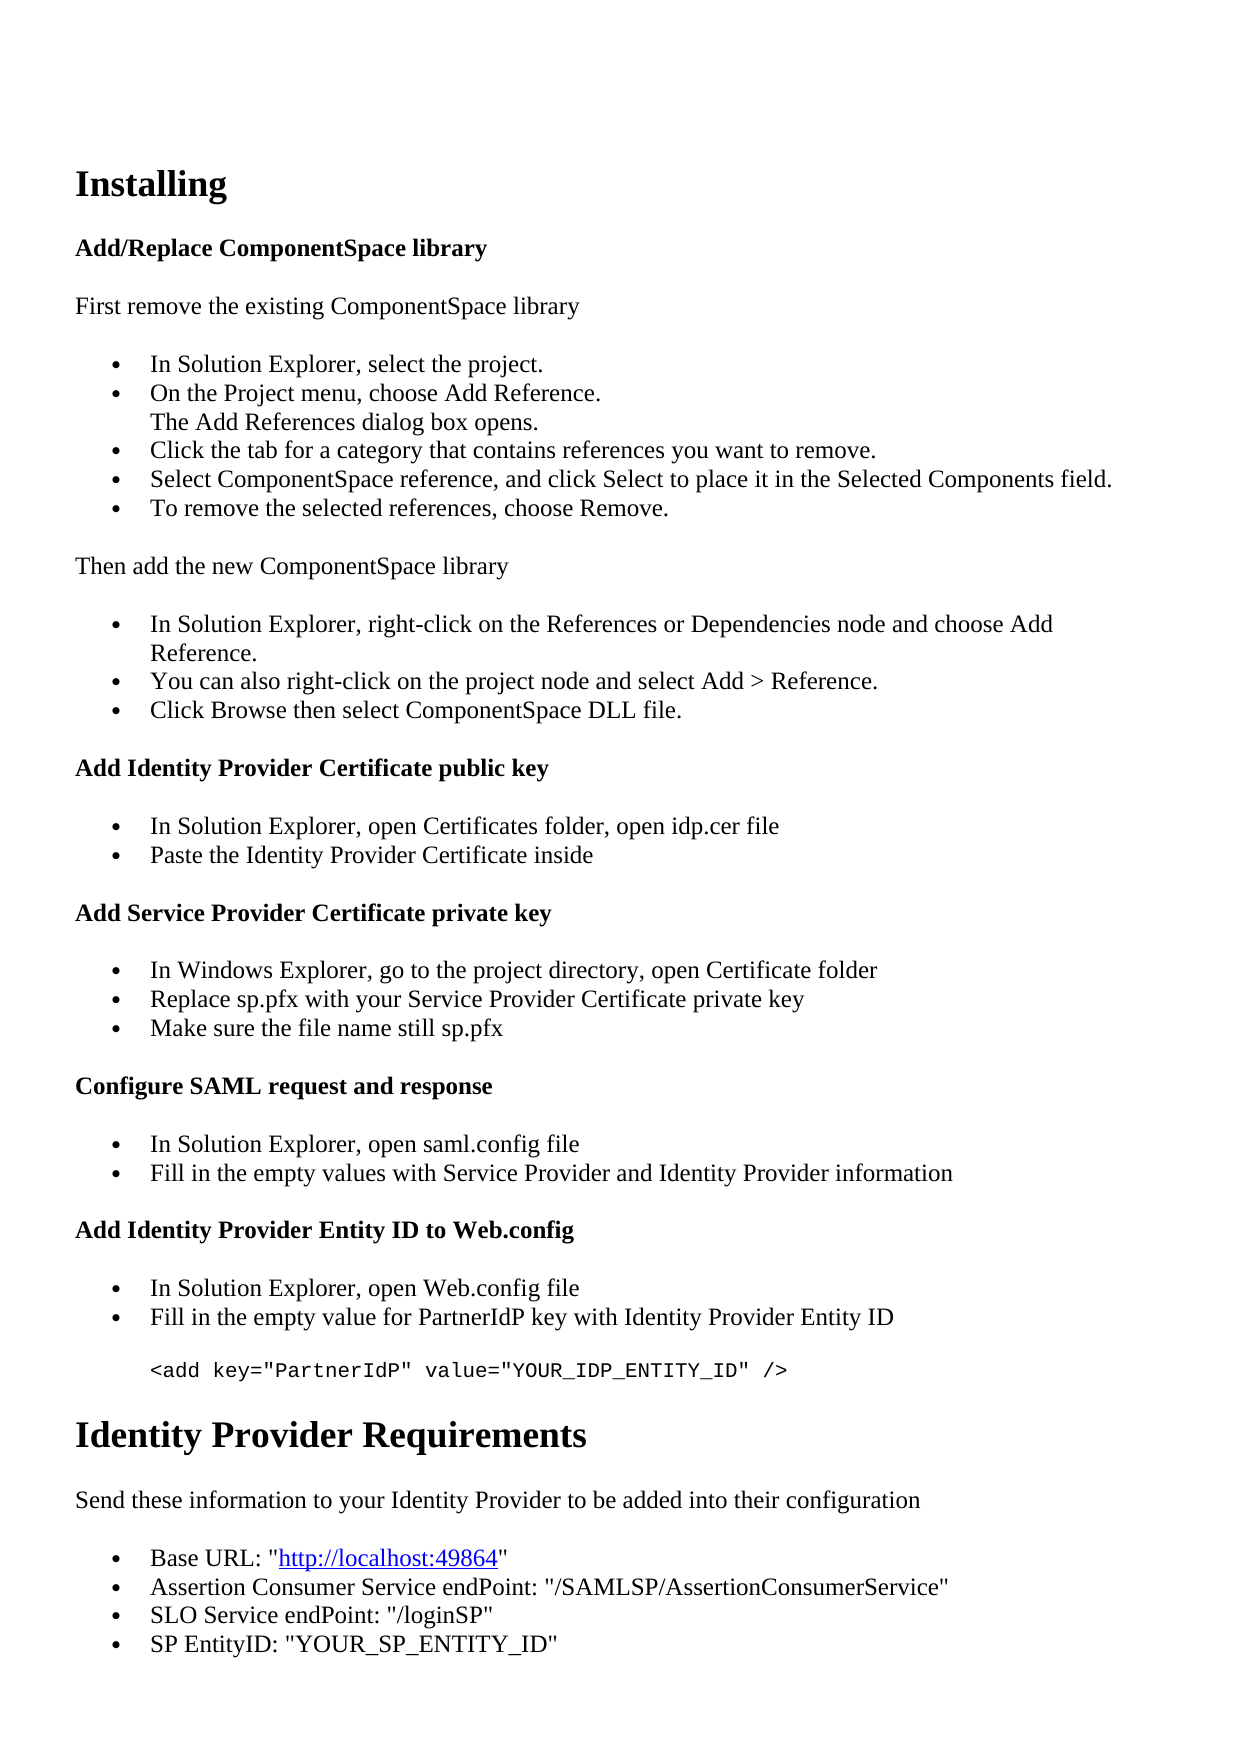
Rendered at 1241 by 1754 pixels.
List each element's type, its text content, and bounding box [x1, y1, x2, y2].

list To remove the selected references, choose Remove. [112, 493, 1165, 522]
list Fill in the empty values with Service Provider and Identity Provider information [112, 1158, 1165, 1186]
text First remove the existing ComponentSpace library [75, 291, 1165, 320]
list In Solution Explorer, select the project. [112, 349, 1165, 378]
list In Windows Explorer, go to the project directory, open Certificate folder [112, 956, 1165, 984]
list In Solution Explorer, open Web.config file [112, 1273, 1165, 1302]
list Assertion Consumer Service endPoint: "/SAMLSP/AssertionConsumerService" [112, 1572, 1165, 1601]
text Identity Provider Requirements [75, 1413, 1165, 1456]
list In Solution Explorer, open saml.config file [112, 1129, 1165, 1158]
text Add Service Provider Certificate private key [75, 898, 1165, 926]
text Add Identity Provider Entity ID to Web.config [75, 1216, 1165, 1244]
list Base URL: "http://localhost:49864" [112, 1543, 1165, 1572]
list SLO Service endPoint: "/loginSP" [112, 1601, 1165, 1629]
list Make sure the file name still sp.pfx [112, 1013, 1165, 1042]
text Then add the new ComponentSpace library [75, 551, 1165, 580]
list SP EntityID: "YOUR_SP_ENTITY_ID" [112, 1629, 1165, 1658]
list Fill in the empty value for PartnerIdP key with Identity Provider Entity ID [112, 1302, 1165, 1331]
list You can also right-click on the project node and select Add > Reference. [112, 666, 1165, 695]
list Select ComponentSpace reference, and click Select to place it in the Selected Components field. [112, 464, 1165, 493]
list Replace sp.pfx with your Service Provider Certificate private key [112, 984, 1165, 1013]
list Click Browse then select ComponentSpace DLL file. [112, 695, 1165, 724]
text Send these information to your Identity Provider to be added into their configuration [75, 1485, 1165, 1514]
text Add/Replace ComponentSpace library [75, 233, 1165, 262]
text Add Identity Provider Certificate public key [75, 753, 1165, 782]
list Paste the Identity Provider Certificate inside [112, 840, 1165, 868]
text Installing [75, 161, 1165, 204]
text Configure SAML request and response [75, 1071, 1165, 1100]
list In Solution Explorer, right-click on the References or Dependencies node and choose Add Reference. [112, 609, 1165, 666]
text <add key="PartnerIdP" value="YOUR_IDP_ENTITY_ID" /> [150, 1360, 1165, 1384]
list In Solution Explorer, open Certificates folder, open idp.cer file [112, 811, 1165, 840]
list On the Project menu, choose Add Reference. The Add References dialog box opens. [112, 378, 1165, 436]
list Click the tab for a category that contains references you want to remove. [112, 436, 1165, 464]
